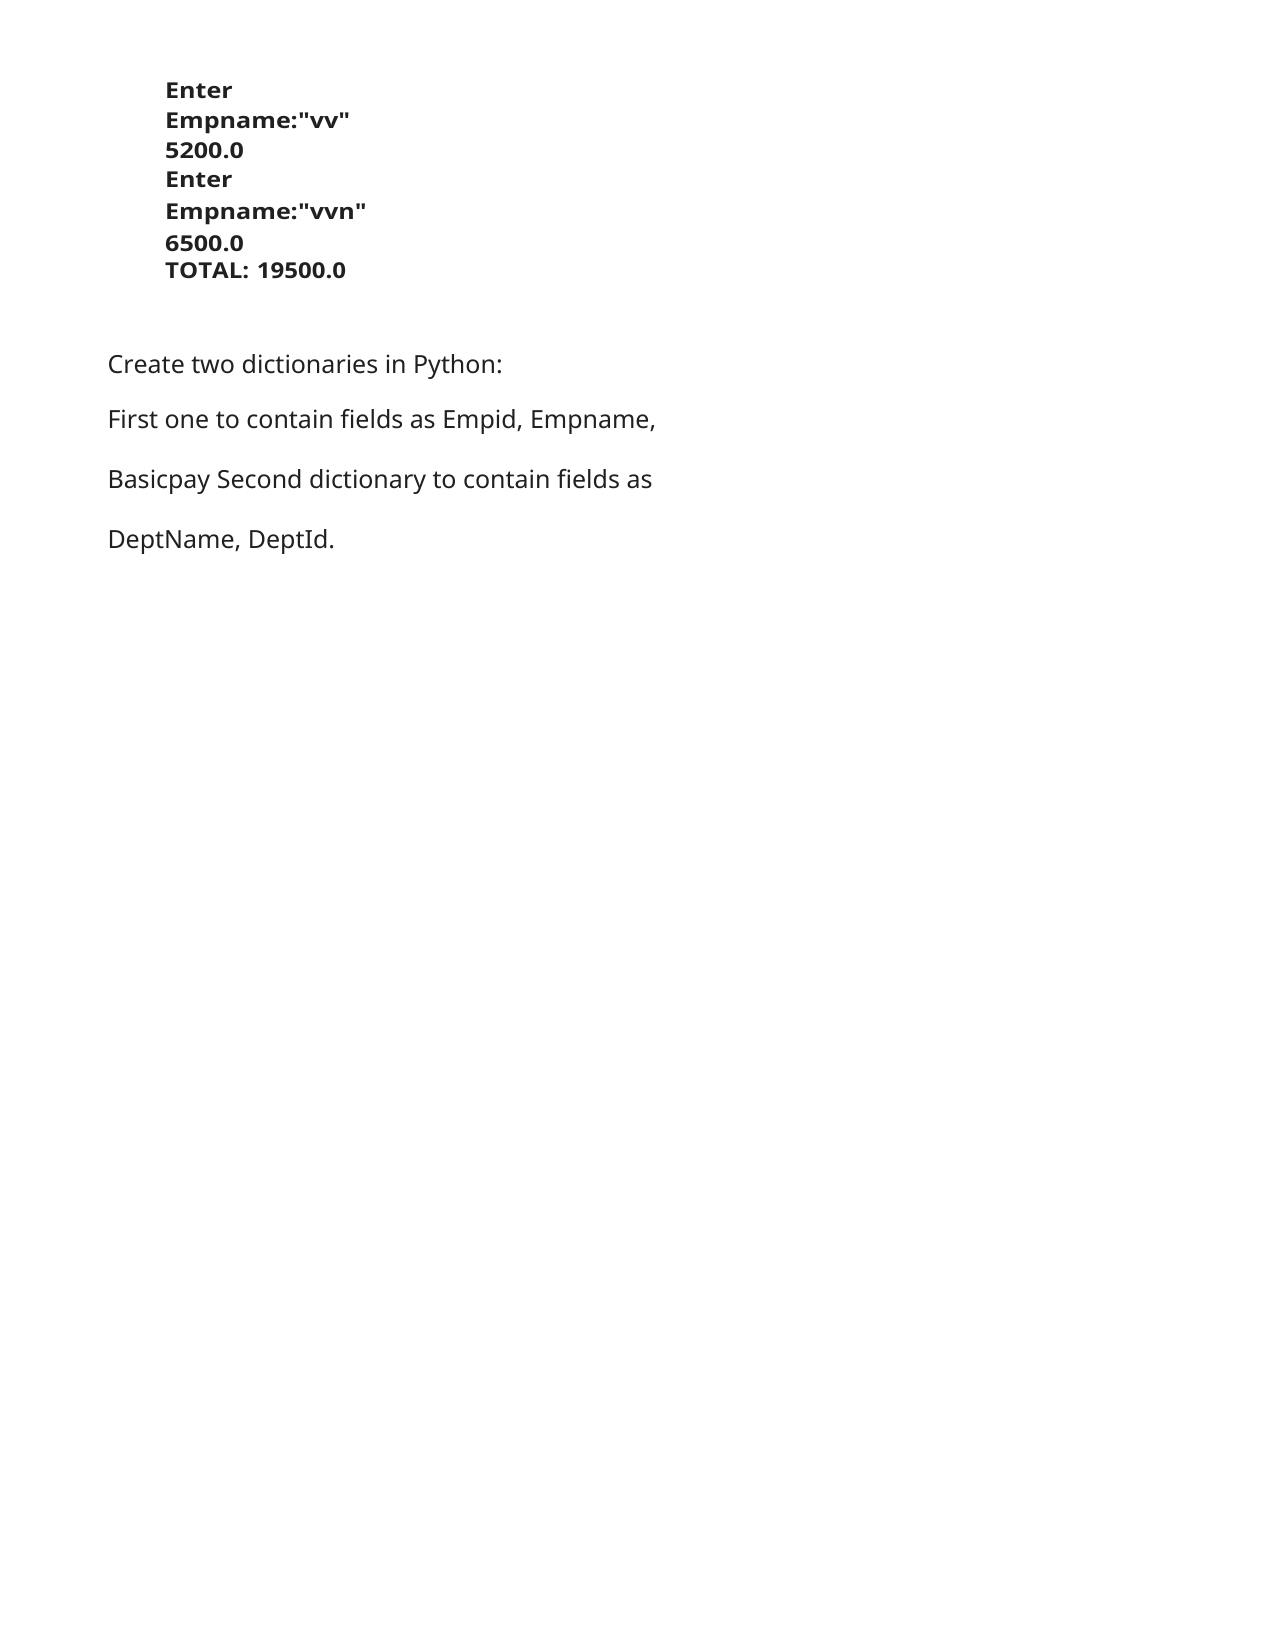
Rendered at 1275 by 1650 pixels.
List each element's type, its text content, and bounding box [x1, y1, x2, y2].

text First one to contain ﬁelds as Empid, Empname, Basicpay Second dictionary to contain ﬁelds as DeptName, DeptId. [107, 402, 739, 556]
text Enter Empname:"vvn" 6500.0 [165, 164, 416, 257]
text Enter Empname:"vv" 5200.0 [165, 75, 402, 164]
text TOTAL: 19500.0 [165, 259, 1214, 284]
subtitle Create two dictionaries in Python: [107, 347, 1214, 381]
